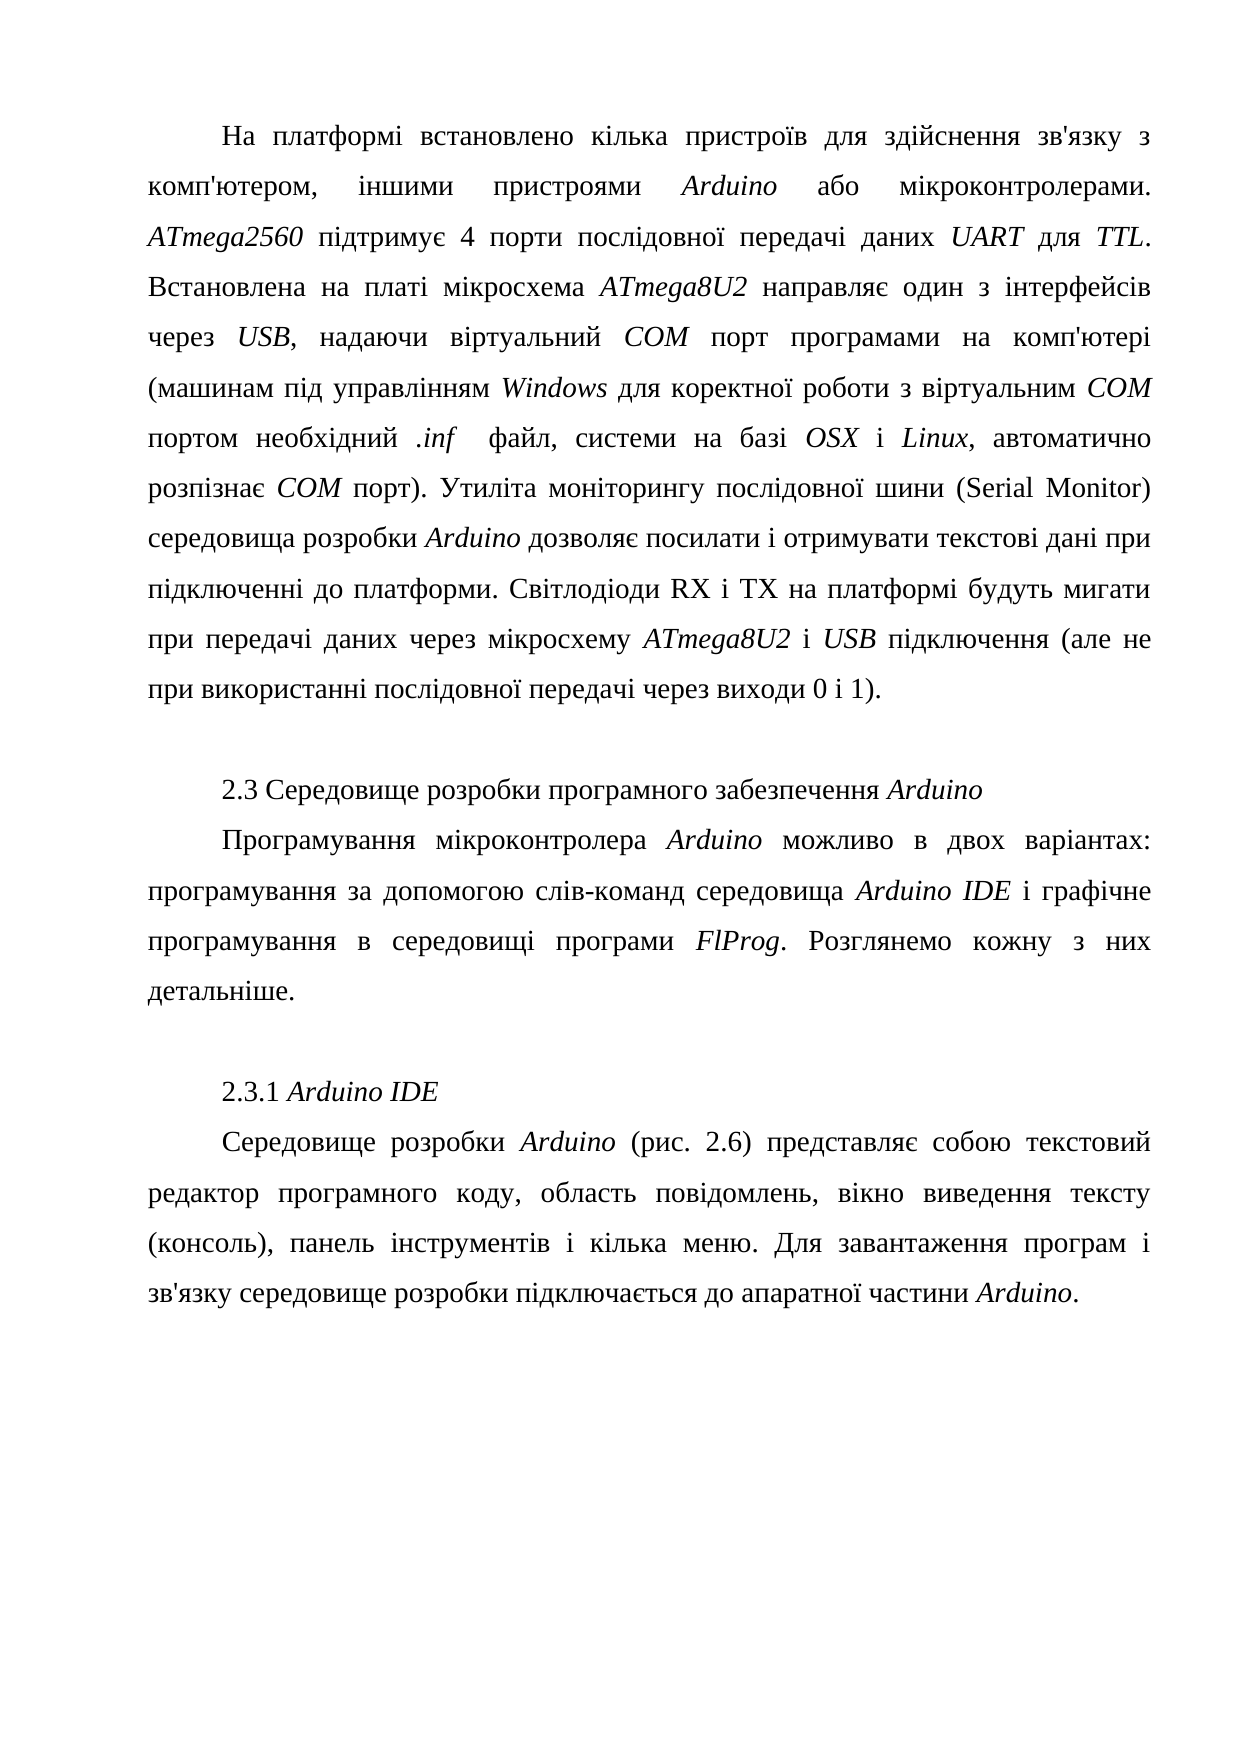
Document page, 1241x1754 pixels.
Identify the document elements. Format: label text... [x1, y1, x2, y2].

text 2.3 Середовище розробки програмного забезпечення Arduino [148, 772, 1152, 806]
text Програмування мікроконтролера Arduino можливо в двох варіантах: програмування за допомогою слів-команд середовища Arduino IDE і графічне програмування в середовищі програми FlProg. Розглянемо кожну з них детальніше. [148, 822, 1152, 1007]
text Середовище розробки Arduino (рис. 2.6) представляє собою текстовий редактор програмного коду, область повідомлень, вікно виведення тексту (консоль), панель інструментів і кілька меню. Для завантаження програм і зв'язку середовище розробки підключається до апаратної частини Arduino. [148, 1124, 1152, 1309]
text На платформі встановлено кілька пристроїв для здійснення зв'язку з комп'ютером, іншими пристроями Arduino або мікроконтролерами. ATmega2560 підтримує 4 порти послідовної передачі даних UART для TTL. Встановлена ​​на платі мікросхема ATmega8U2 направляє один з інтерфейсів через USB, надаючи віртуальний COM порт програмами на комп'ютері (машинам під управлінням Windows для коректної роботи з віртуальним COM портом необхідний .inf файл, системи на базі OSX і Linux, автоматично розпізнає COM порт). Утиліта моніторингу послідовної шини (Serial Monitor) середовища розробки Arduino дозволяє посилати і отримувати текстові дані при підключенні до платформи. Світлодіоди RX і TX на платформі будуть мигати при передачі даних через мікросхему ATmega8U2 і USB підключення (але не при використанні послідовної передачі через виходи 0 і 1). [148, 118, 1152, 705]
text 2.3.1 Arduino IDE [148, 1074, 1152, 1108]
